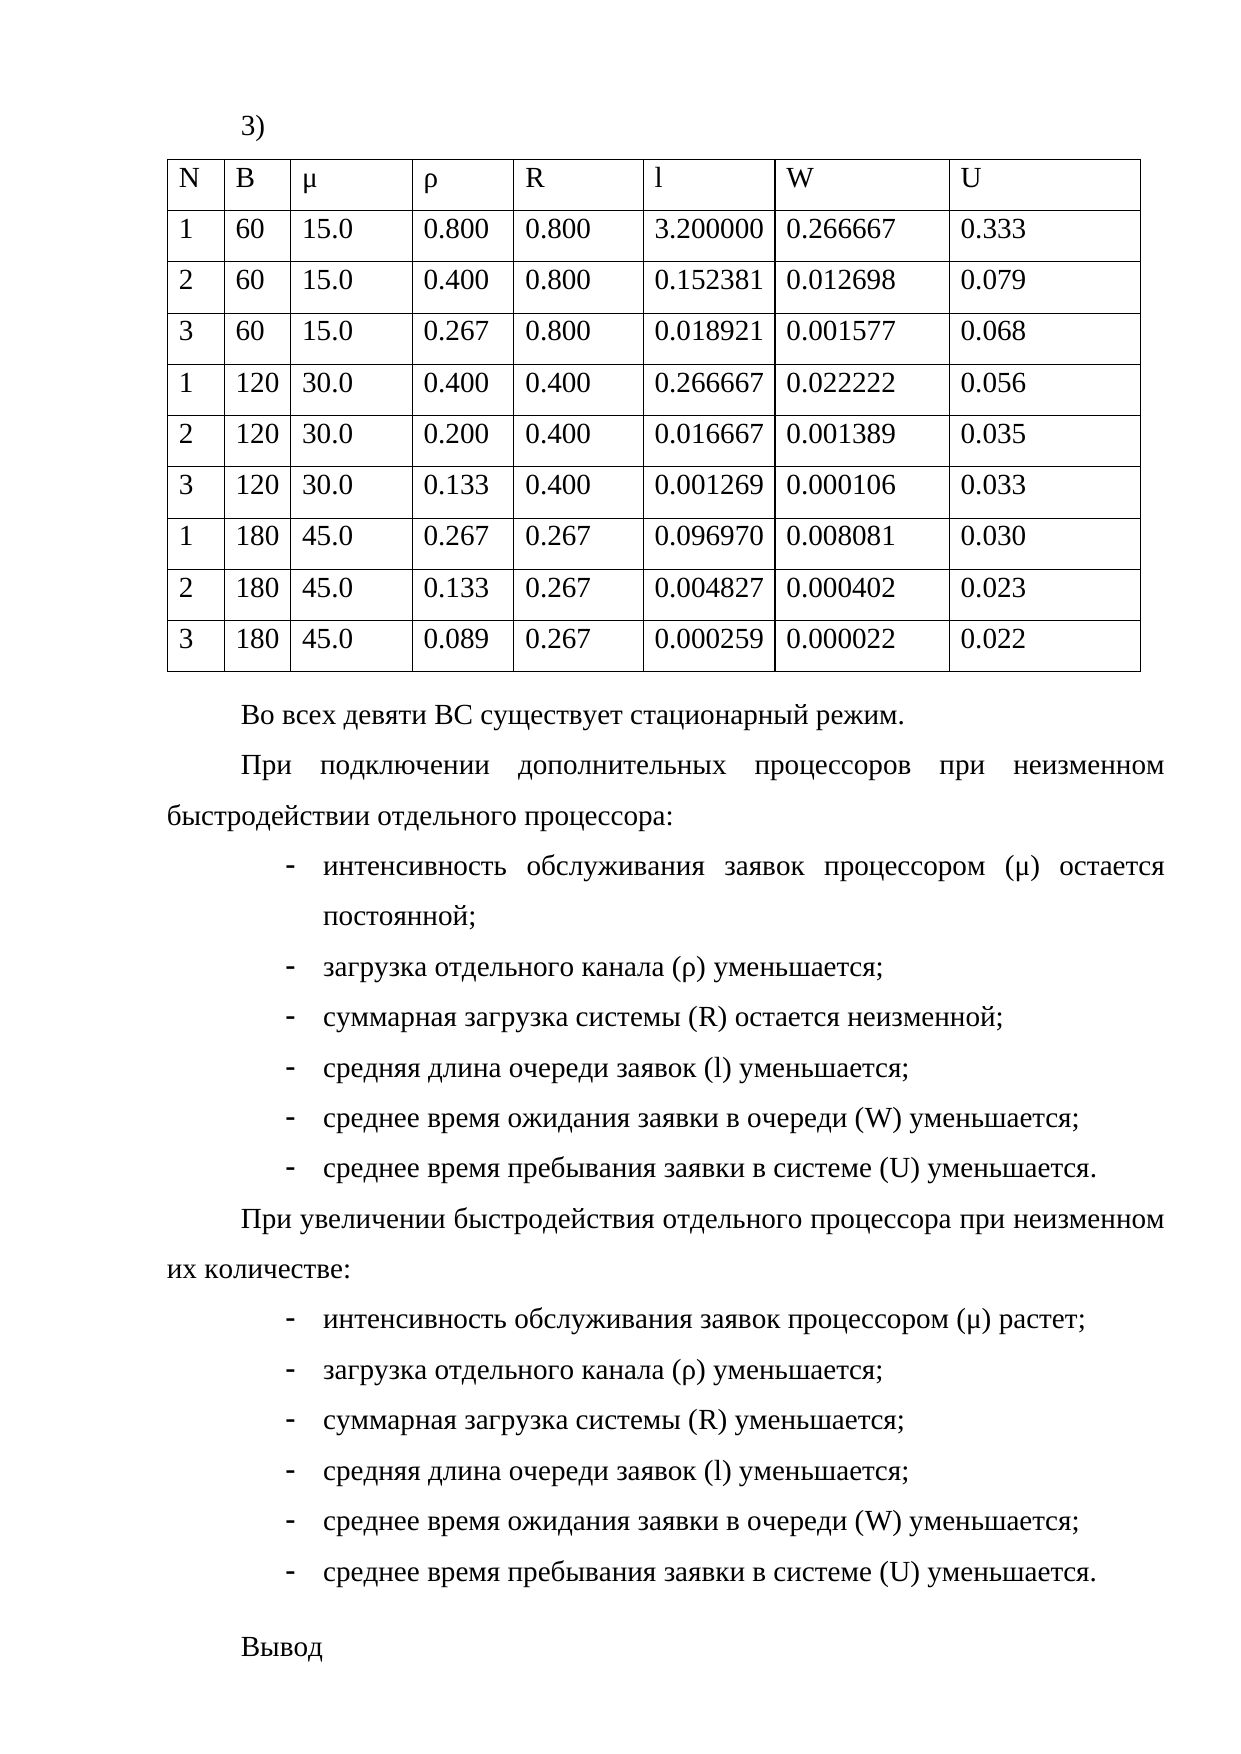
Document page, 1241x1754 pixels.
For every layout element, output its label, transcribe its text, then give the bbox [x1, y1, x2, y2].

table_cell 0.267 [413, 314, 513, 364]
table_cell 0.400 [514, 416, 643, 466]
table_cell 0.016667 [644, 416, 774, 466]
list средняя длина очереди заявок (l) уменьшается; [285, 1453, 1165, 1486]
table_cell 0.400 [413, 365, 513, 415]
table_cell 0.056 [950, 365, 1140, 415]
table_header U [950, 160, 1140, 210]
table_cell 60 [225, 314, 290, 364]
table_cell 3 [168, 467, 224, 517]
table_cell 180 [225, 519, 290, 569]
table_cell 0.001389 [776, 416, 949, 466]
list среднее время пребывания заявки в системе (U) уменьшается. [285, 1554, 1165, 1587]
table_cell 0.266667 [644, 365, 774, 415]
table_cell 60 [225, 262, 290, 312]
table_cell 0.004827 [644, 570, 774, 620]
table_cell 180 [225, 570, 290, 620]
table_cell 30.0 [291, 365, 412, 415]
list средняя длина очереди заявок (l) уменьшается; [285, 1050, 1165, 1083]
list суммарная загрузка системы (R) остается неизменной; [285, 999, 1165, 1033]
table_cell 1 [168, 211, 224, 261]
table_cell 0.089 [413, 621, 513, 671]
table_cell 0.800 [514, 211, 643, 261]
table_cell 120 [225, 416, 290, 466]
table_cell 0.400 [514, 467, 643, 517]
table_cell 0.096970 [644, 519, 774, 569]
table_cell 0.267 [514, 519, 643, 569]
list интенсивность обслуживания заявок процессором (μ) растет; [285, 1302, 1165, 1335]
table_cell 0.030 [950, 519, 1140, 569]
table_cell 2 [168, 416, 224, 466]
table_cell 30.0 [291, 416, 412, 466]
table_cell 0.267 [514, 570, 643, 620]
table_cell 120 [225, 365, 290, 415]
table_cell 1 [168, 365, 224, 415]
table_cell 0.001577 [776, 314, 949, 364]
table_header R [514, 160, 643, 210]
table_cell 0.033 [950, 467, 1140, 517]
table_header W [776, 160, 949, 210]
table_cell 0.035 [950, 416, 1140, 466]
table_cell 0.267 [413, 519, 513, 569]
table_cell 45.0 [291, 621, 412, 671]
table_cell 0.000022 [776, 621, 949, 671]
table_cell 0.133 [413, 570, 513, 620]
table_cell 0.012698 [776, 262, 949, 312]
table_cell 180 [225, 621, 290, 671]
table_cell 0.022 [950, 621, 1140, 671]
table_cell 0.008081 [776, 519, 949, 569]
list среднее время ожидания заявки в очереди (W) уменьшается; [285, 1100, 1165, 1134]
table_cell 3 [168, 314, 224, 364]
table_cell 0.133 [413, 467, 513, 517]
table_cell 0.800 [514, 314, 643, 364]
table_cell 0.079 [950, 262, 1140, 312]
table_cell 3 [168, 621, 224, 671]
list среднее время пребывания заявки в системе (U) уменьшается. [285, 1151, 1165, 1184]
text Вывод [167, 1629, 1165, 1663]
text При увеличении быстродействия отдельного процессора при неизменном их количестве: [167, 1201, 1165, 1285]
table_cell 0.266667 [776, 211, 949, 261]
table_header l [644, 160, 774, 210]
list среднее время ожидания заявки в очереди (W) уменьшается; [285, 1503, 1165, 1537]
table_header μ [291, 160, 412, 210]
list загрузка отдельного канала (ρ) уменьшается; [285, 949, 1165, 982]
table_cell 120 [225, 467, 290, 517]
table_cell 3.200000 [644, 211, 774, 261]
table_cell 0.800 [514, 262, 643, 312]
table_cell 15.0 [291, 262, 412, 312]
table_header N [168, 160, 224, 210]
table_cell 0.152381 [644, 262, 774, 312]
table_cell 30.0 [291, 467, 412, 517]
table_header ρ [413, 160, 513, 210]
table_cell 15.0 [291, 314, 412, 364]
table_cell 2 [168, 262, 224, 312]
table_cell 0.800 [413, 211, 513, 261]
table_cell 0.200 [413, 416, 513, 466]
text Во всех девяти ВС существует стационарный режим. [167, 697, 1165, 731]
table_cell 15.0 [291, 211, 412, 261]
table_cell 0.022222 [776, 365, 949, 415]
table_cell 0.023 [950, 570, 1140, 620]
table_cell 2 [168, 570, 224, 620]
text При подключении дополнительных процессоров при неизменном быстродействии отдельного процессора: [167, 747, 1165, 831]
table_header B [225, 160, 290, 210]
list загрузка отдельного канала (ρ) уменьшается; [285, 1352, 1165, 1386]
table_cell 1 [168, 519, 224, 569]
table_cell 0.000402 [776, 570, 949, 620]
table_cell 0.068 [950, 314, 1140, 364]
table_cell 45.0 [291, 519, 412, 569]
table_cell 0.400 [413, 262, 513, 312]
table_cell 60 [225, 211, 290, 261]
table_cell 0.018921 [644, 314, 774, 364]
list интенсивность обслуживания заявок процессором (μ) остается постоянной; [285, 848, 1165, 932]
list суммарная загрузка системы (R) уменьшается; [285, 1402, 1165, 1436]
table_cell 0.000106 [776, 467, 949, 517]
table_cell 0.333 [950, 211, 1140, 261]
table_cell 0.000259 [644, 621, 774, 671]
table_cell 0.267 [514, 621, 643, 671]
table_cell 0.400 [514, 365, 643, 415]
table_cell 0.001269 [644, 467, 774, 517]
table_cell 45.0 [291, 570, 412, 620]
